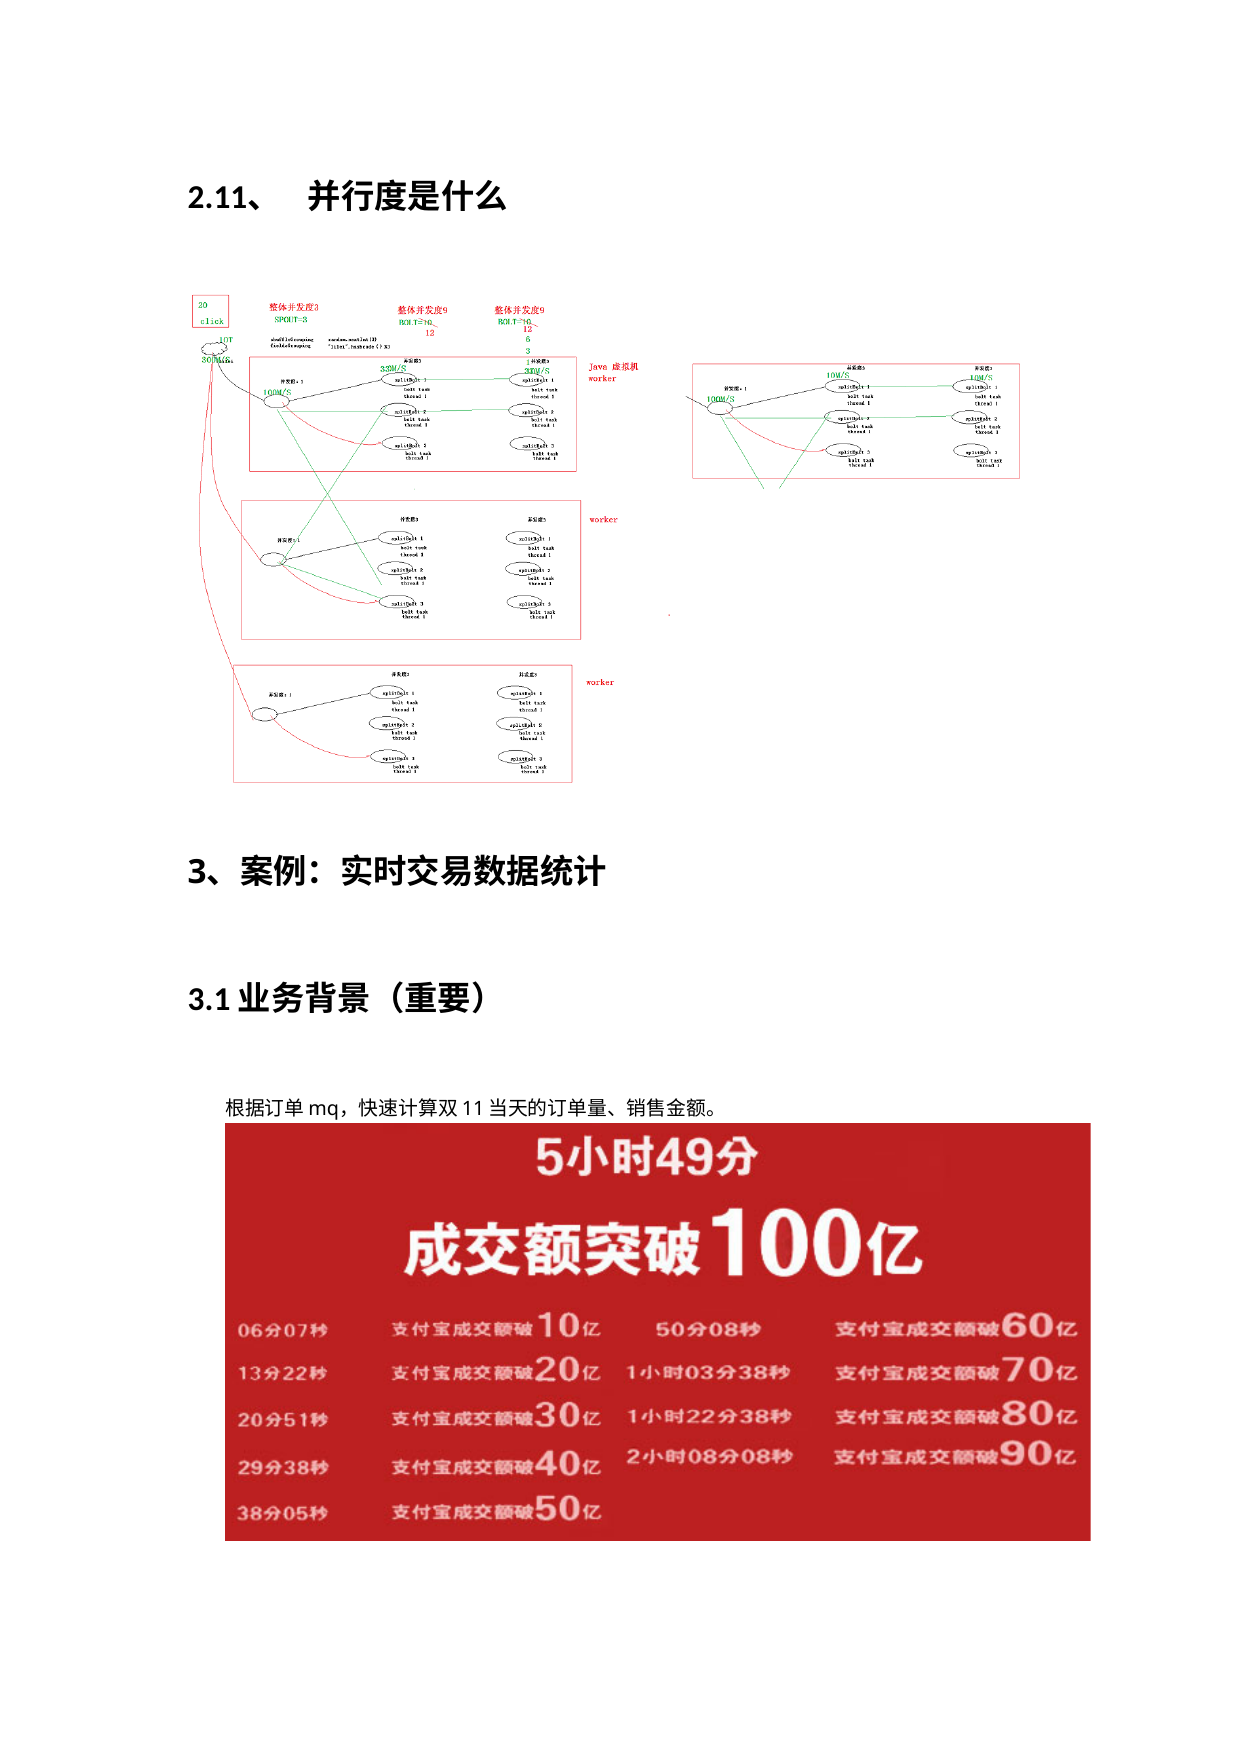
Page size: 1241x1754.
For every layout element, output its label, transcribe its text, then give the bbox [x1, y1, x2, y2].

subtitle 3.1 业务背景（重要） [187, 964, 1053, 1029]
subtitle 并行度是什么 [187, 162, 1053, 227]
text 根据订单mq，快速计算双11当天的订单量、销售金额。 [225, 1091, 1053, 1123]
subtitle 3、案例：实时交易数据统计 [187, 836, 1053, 901]
picture [225, 1123, 1091, 1541]
picture [187, 289, 1051, 785]
